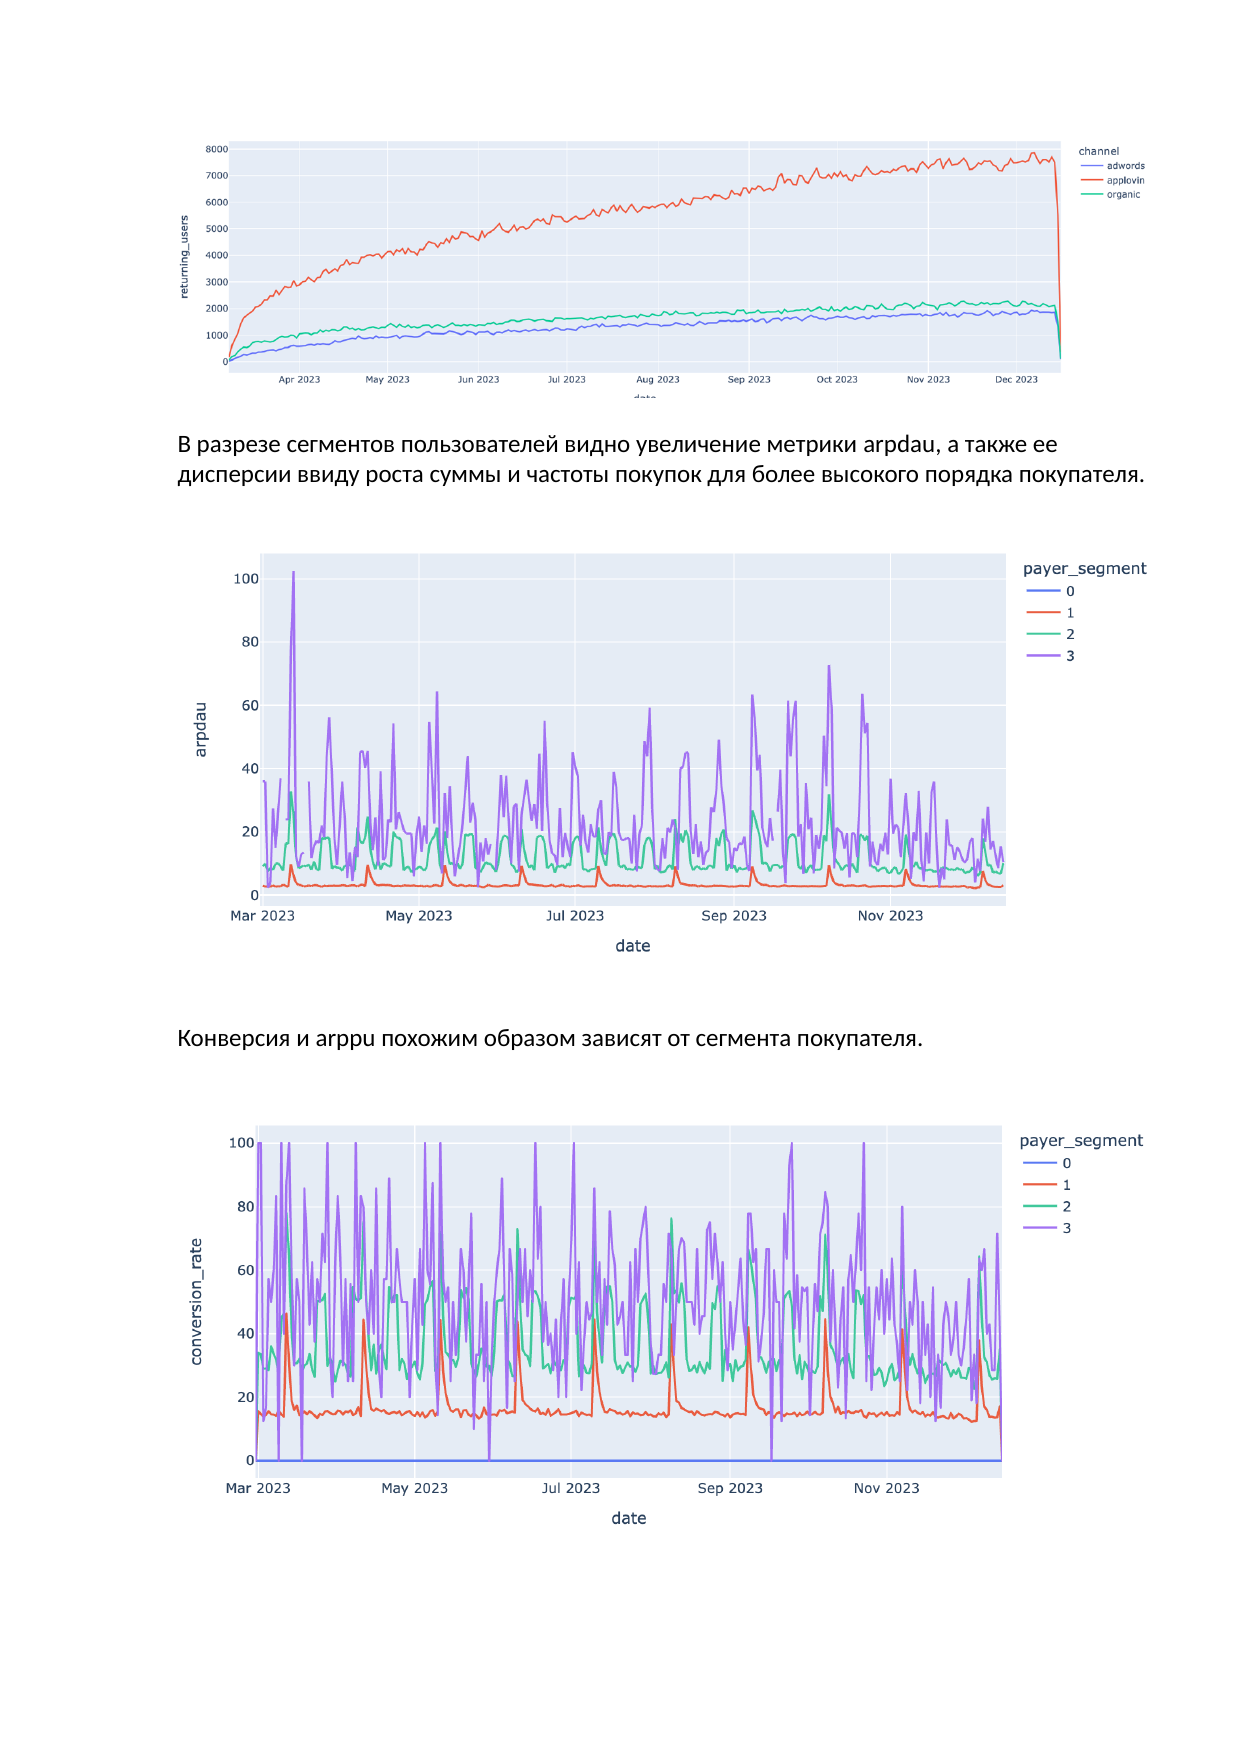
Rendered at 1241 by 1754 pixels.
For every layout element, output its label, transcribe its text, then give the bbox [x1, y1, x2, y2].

picture [177, 519, 1152, 992]
text В разрезе сегментов пользователей видно увеличение метрики arpdau, а также ее дисперсии ввиду роста суммы и частоты покупок для более высокого порядка покупателя. [177, 428, 1152, 489]
picture [177, 118, 1152, 398]
text Конверсия и arppu похожим образом зависят от сегмента покупателя. [177, 1022, 1152, 1052]
picture [177, 1082, 1152, 1536]
